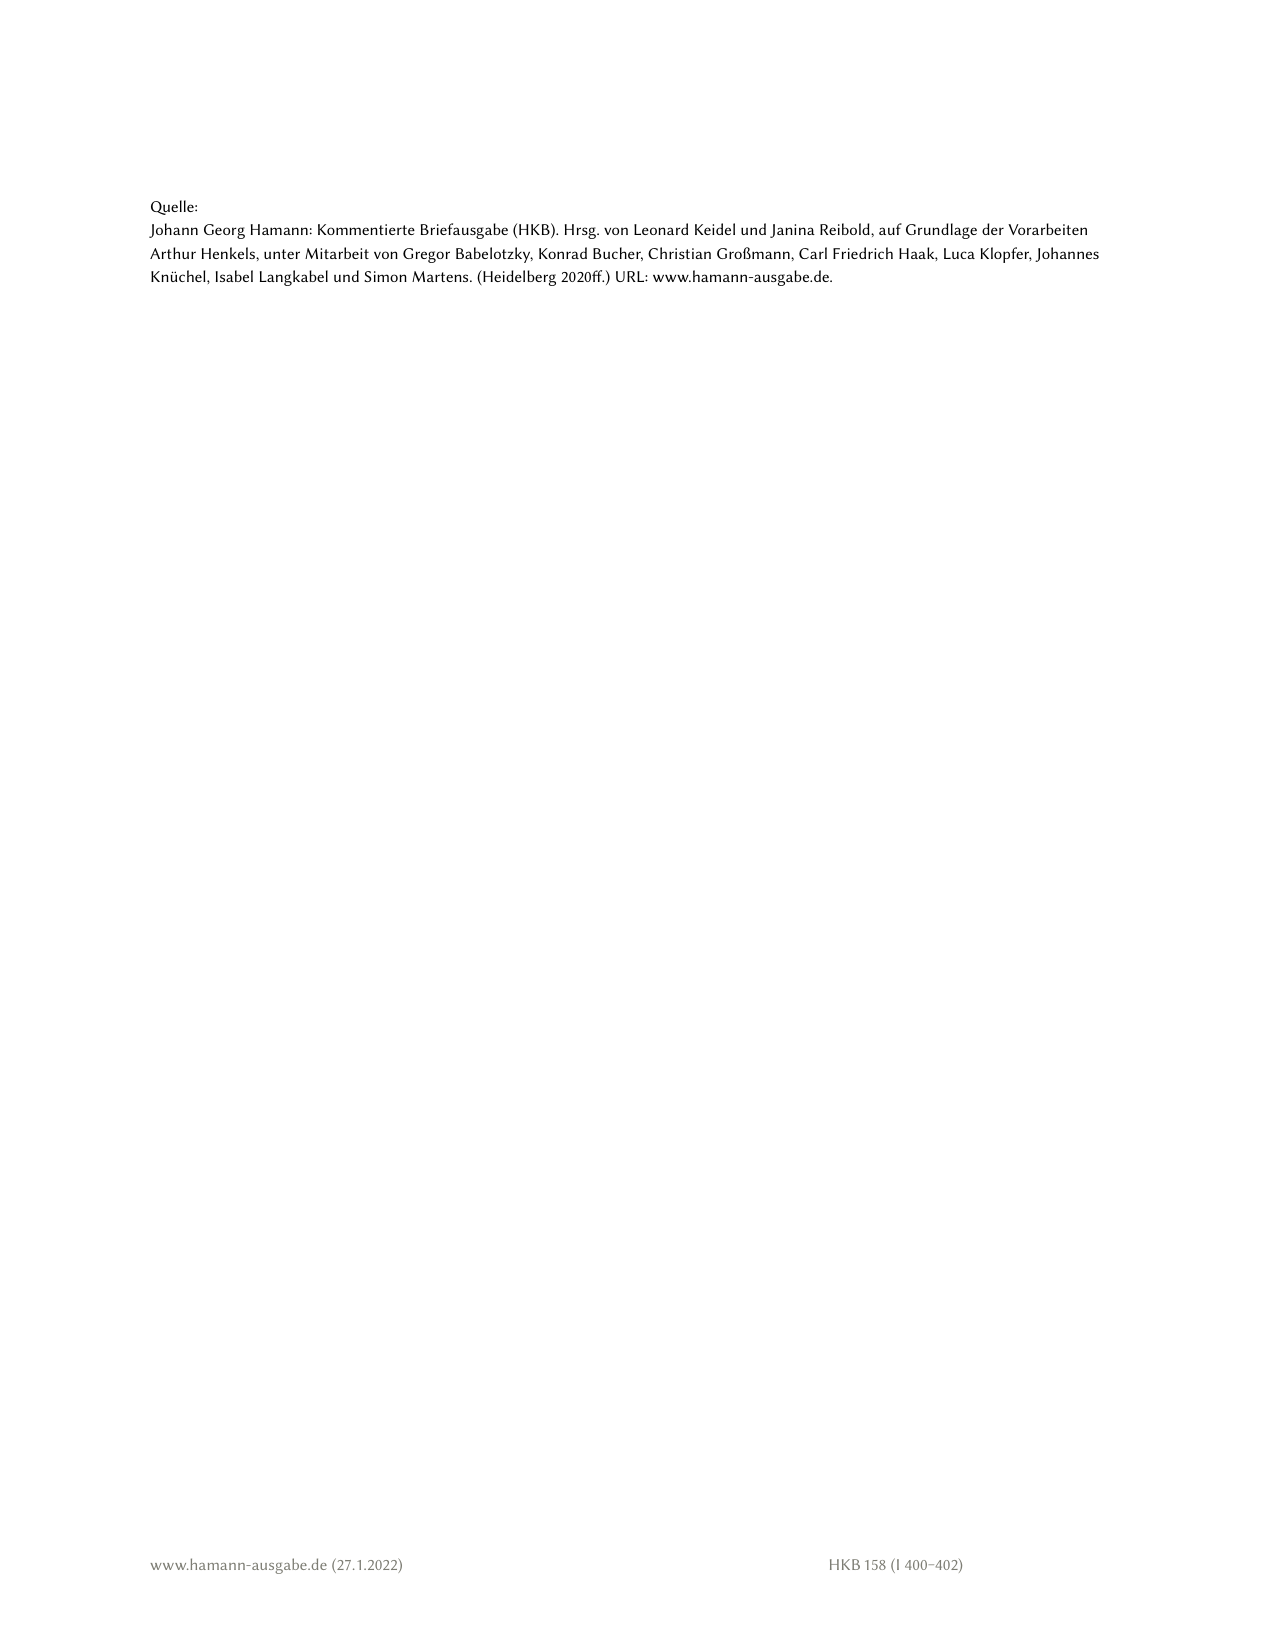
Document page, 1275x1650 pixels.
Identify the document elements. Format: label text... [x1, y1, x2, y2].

text Quelle: Johann Georg Hamann: Kommentierte Briefausgabe (HKB). Hrsg. von Leonard Keidel und Janina Reibold, auf Grundlage der Vorarbeiten Arthur Henkels, unter Mitarbeit von Gregor Babelotzky, Konrad Bucher, Christian Großmann, Carl Friedrich Haak, Luca Klopfer, Johannes Knüchel, Isabel Langkabel und Simon Martens. (Heidelberg 2020ff.) URL: www.hamann-ausgabe.de. [150, 194, 1125, 287]
